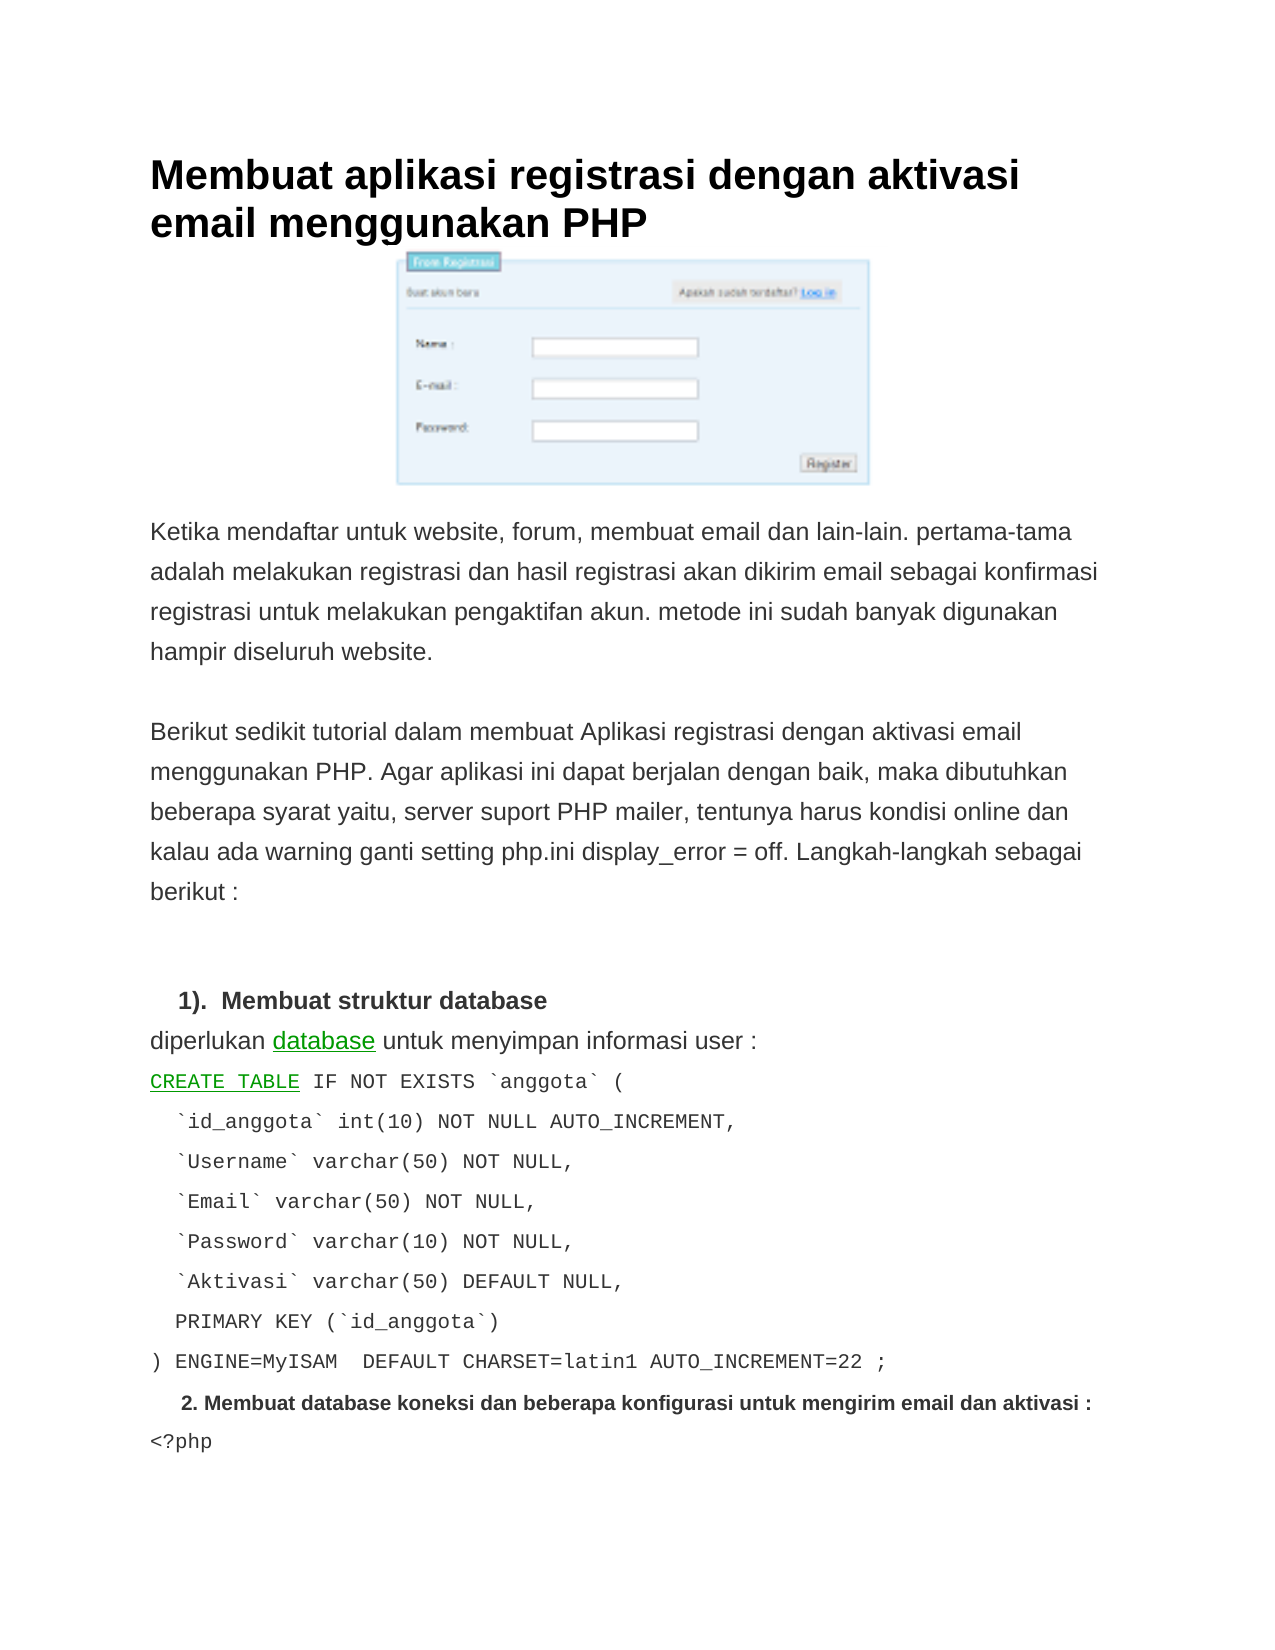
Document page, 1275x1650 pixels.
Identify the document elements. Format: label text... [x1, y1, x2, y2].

text `Email` varchar(50) NOT NULL, [150, 1175, 1125, 1215]
text 2. Membuat database koneksi dan beberapa konfigurasi untuk mengirim email dan aktivasi : [150, 1375, 1125, 1415]
text `Username` varchar(50) NOT NULL, [150, 1135, 1125, 1175]
text `id_anggota` int(10) NOT NULL AUTO_INCREMENT, [150, 1095, 1125, 1135]
text Ketika mendaftar untuk website, forum, membuat email dan lain-lain. pertama-tama adalah melakukan registrasi dan hasil registrasi akan dikirim email sebagai konfirmasi registrasi untuk melakukan pengaktifan akun. metode ini sudah banyak digunakan hampir diseluruh website. Berikut sedikit tutorial dalam membuat Aplikasi registrasi dengan aktivasi email menggunakan PHP. Agar aplikasi ini dapat berjalan dengan baik, maka dibutuhkan beberapa syarat yaitu, server suport PHP mailer, tentunya harus kondisi online dan kalau ada warning ganti setting php.ini display_error = off. Langkah-langkah sebagai berikut : 1). Membuat struktur database diperlukan database untuk menyimpan informasi user : [150, 506, 1125, 1055]
text <?php [150, 1415, 1125, 1455]
text ) ENGINE=MyISAM DEFAULT CHARSET=latin1 AUTO_INCREMENT=22 ; [150, 1335, 1125, 1375]
text Membuat aplikasi registrasi dengan aktivasi email menggunakan PHP [150, 150, 1125, 246]
picture [387, 245, 888, 506]
text CREATE TABLE IF NOT EXISTS `anggota` ( [150, 1055, 1125, 1095]
text PRIMARY KEY (`id_anggota`) [150, 1295, 1125, 1335]
text `Aktivasi` varchar(50) DEFAULT NULL, [150, 1255, 1125, 1295]
text `Password` varchar(10) NOT NULL, [150, 1215, 1125, 1255]
